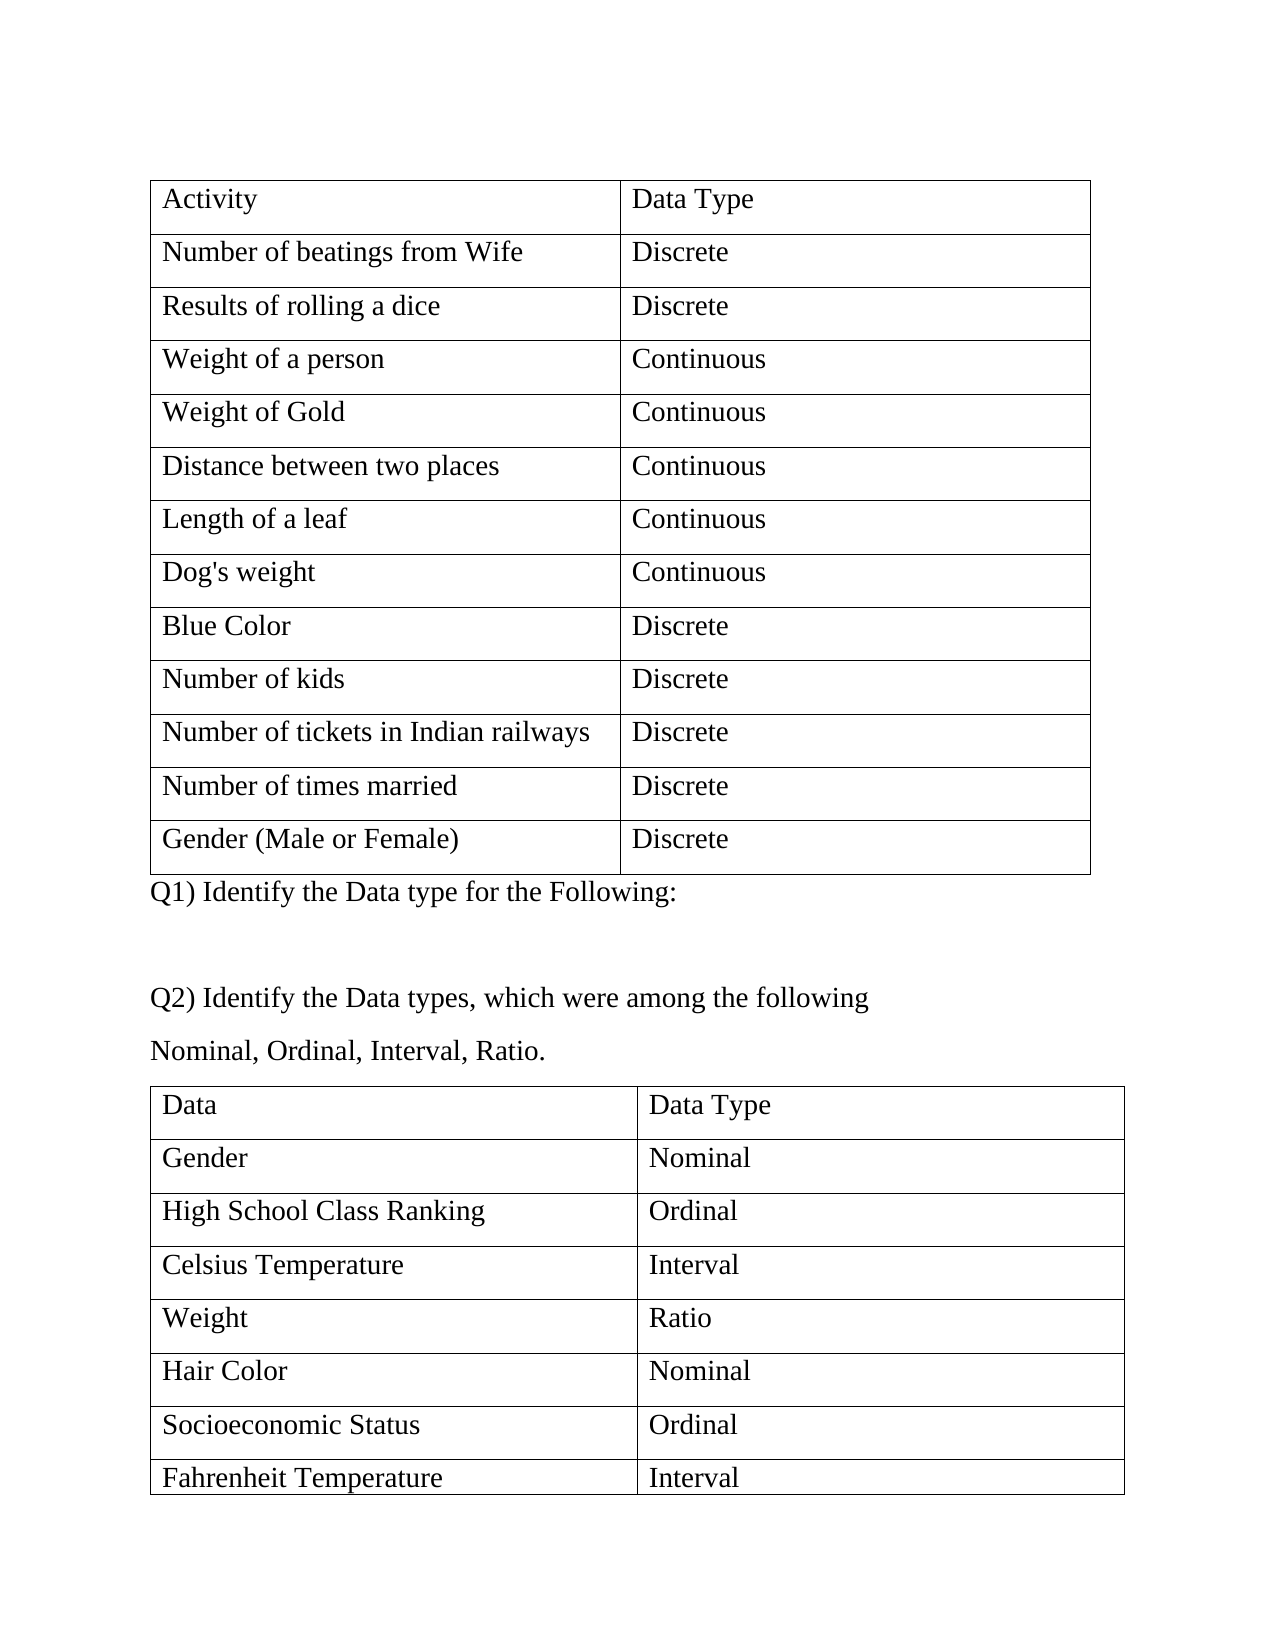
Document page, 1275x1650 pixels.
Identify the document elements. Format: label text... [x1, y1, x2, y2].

table_header Activity [151, 181, 620, 233]
table_cell Gender [151, 1140, 637, 1192]
table_header Data Type [621, 181, 1090, 233]
table_cell Nominal [638, 1140, 1124, 1192]
table_cell Gender (Male or Female) [151, 821, 620, 873]
text Nominal, Ordinal, Interval, Ratio. [150, 1033, 1125, 1067]
table_cell Hair Color [151, 1354, 637, 1406]
table_cell Discrete [621, 661, 1090, 713]
table_cell Continuous [621, 395, 1090, 447]
table_cell Number of times married [151, 768, 620, 820]
table_cell Blue Color [151, 608, 620, 660]
table_cell Interval [638, 1247, 1124, 1299]
table_cell Nominal [638, 1354, 1124, 1406]
table_cell Weight of a person [151, 341, 620, 393]
table_cell Number of beatings from Wife [151, 235, 620, 287]
table_cell Length of a leaf [151, 501, 620, 553]
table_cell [151, 1460, 637, 1494]
table_cell Number of tickets in Indian railways [151, 715, 620, 767]
table_cell High School Class Ranking [151, 1194, 637, 1246]
table_cell Results of rolling a dice [151, 288, 620, 340]
table_cell Interval [638, 1460, 1124, 1494]
table_cell Continuous [621, 341, 1090, 393]
table_cell Weight of Gold [151, 395, 620, 447]
table_cell Discrete [621, 608, 1090, 660]
table_cell Discrete [621, 821, 1090, 873]
table_cell Socioeconomic Status [151, 1407, 637, 1459]
table_cell Ordinal [638, 1407, 1124, 1459]
table_cell Continuous [621, 448, 1090, 500]
table_cell Discrete [621, 288, 1090, 340]
table_cell Continuous [621, 555, 1090, 607]
table_header Data [151, 1087, 637, 1139]
table_cell Celsius Temperature [151, 1247, 637, 1299]
table_header Data Type [638, 1087, 1124, 1139]
table_cell Weight [151, 1300, 637, 1352]
table_cell Continuous [621, 501, 1090, 553]
table_cell Number of kids [151, 661, 620, 713]
table_cell Ratio [638, 1300, 1124, 1352]
table_cell Discrete [621, 768, 1090, 820]
table_cell Ordinal [638, 1194, 1124, 1246]
text Q1) Identify the Data type for the Following: [150, 874, 1125, 908]
table_cell Discrete [621, 715, 1090, 767]
table_cell Distance between two places [151, 448, 620, 500]
table_cell Dog's weight [151, 555, 620, 607]
text Q2) Identify the Data types, which were among the following [150, 980, 1125, 1014]
table_cell Discrete [621, 235, 1090, 287]
